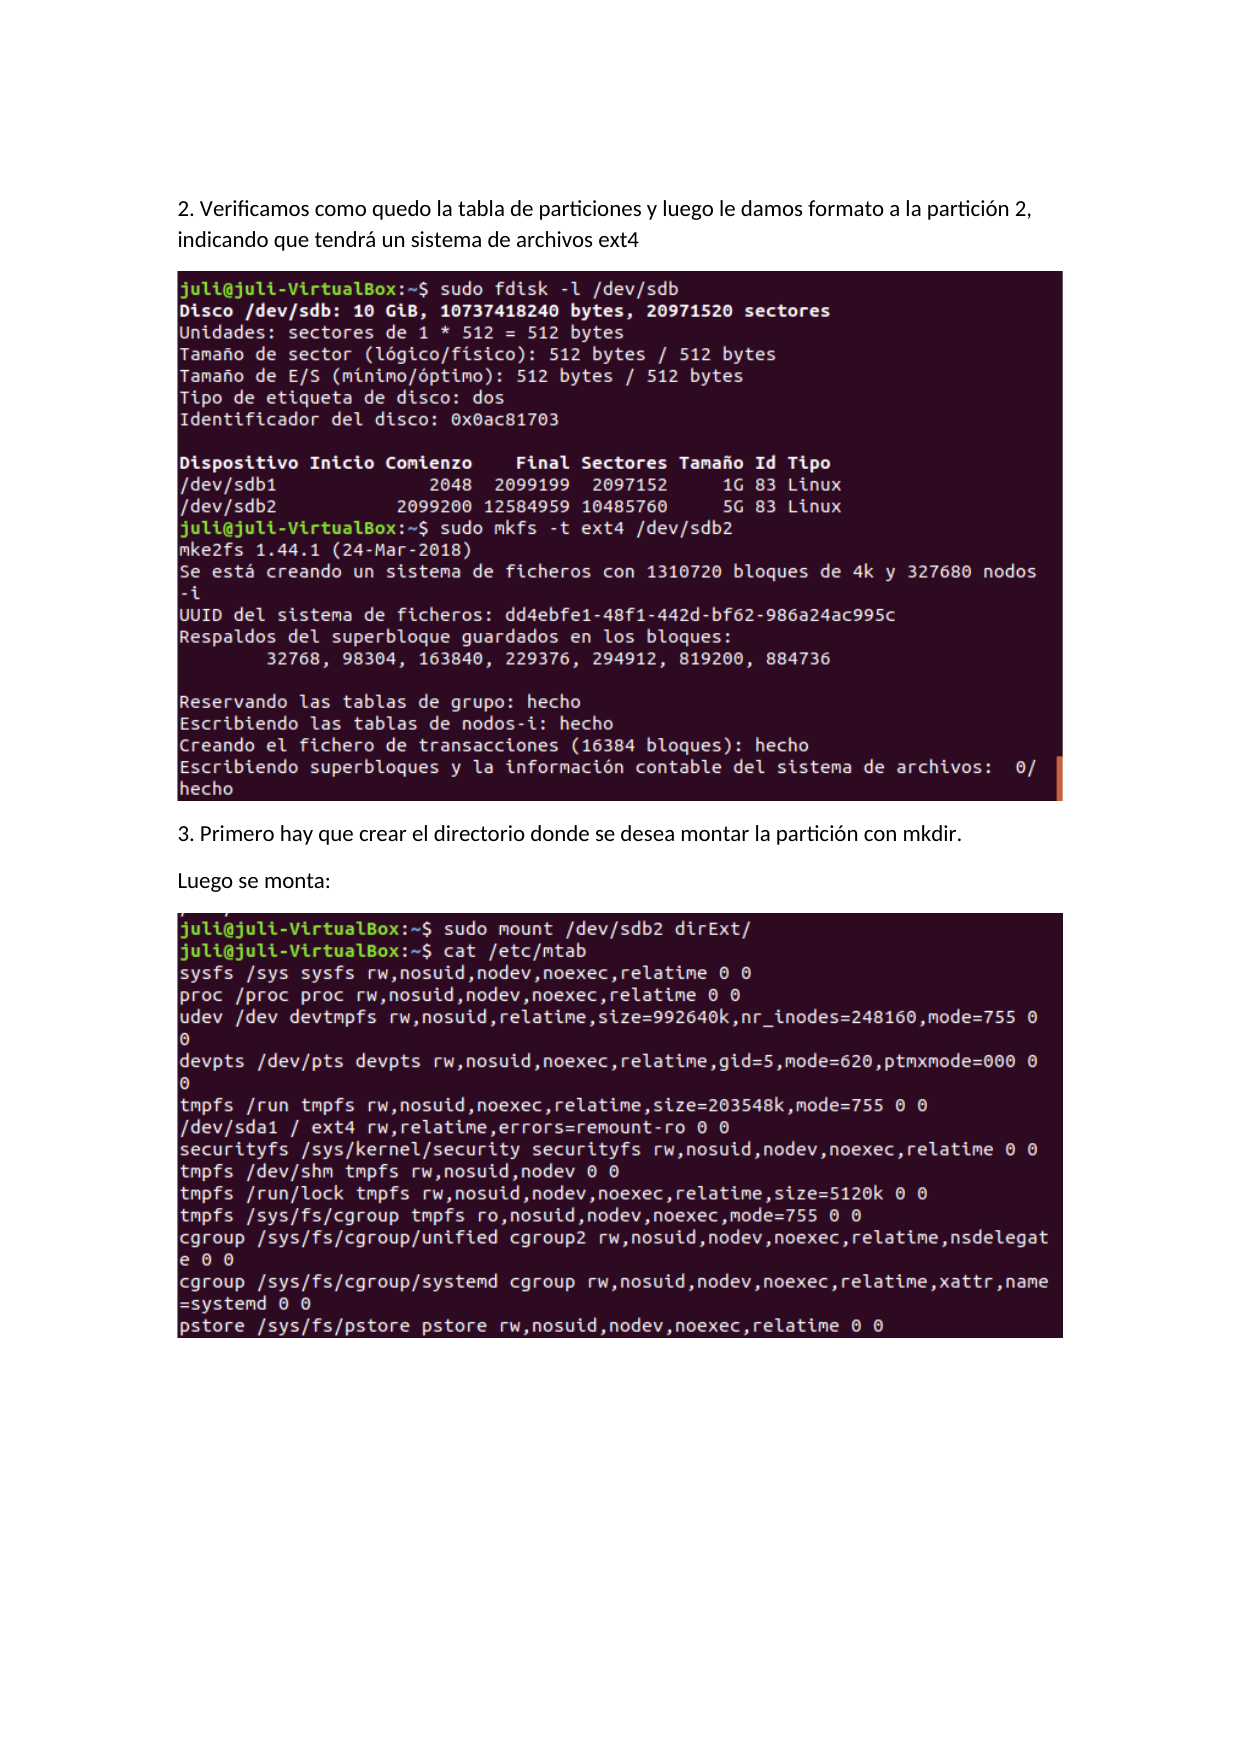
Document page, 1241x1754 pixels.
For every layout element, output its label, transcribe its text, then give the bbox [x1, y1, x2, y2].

text 2. Verificamos como quedo la tabla de particiones y luego le damos formato a la partición 2, indicando que tendrá un sistema de archivos ext4 [177, 194, 1063, 253]
picture [177, 271, 1063, 801]
picture [177, 913, 1063, 1338]
text 3. Primero hay que crear el directorio donde se desea montar la partición con mkdir. [177, 819, 1063, 847]
text Luego se monta: [177, 866, 1063, 894]
